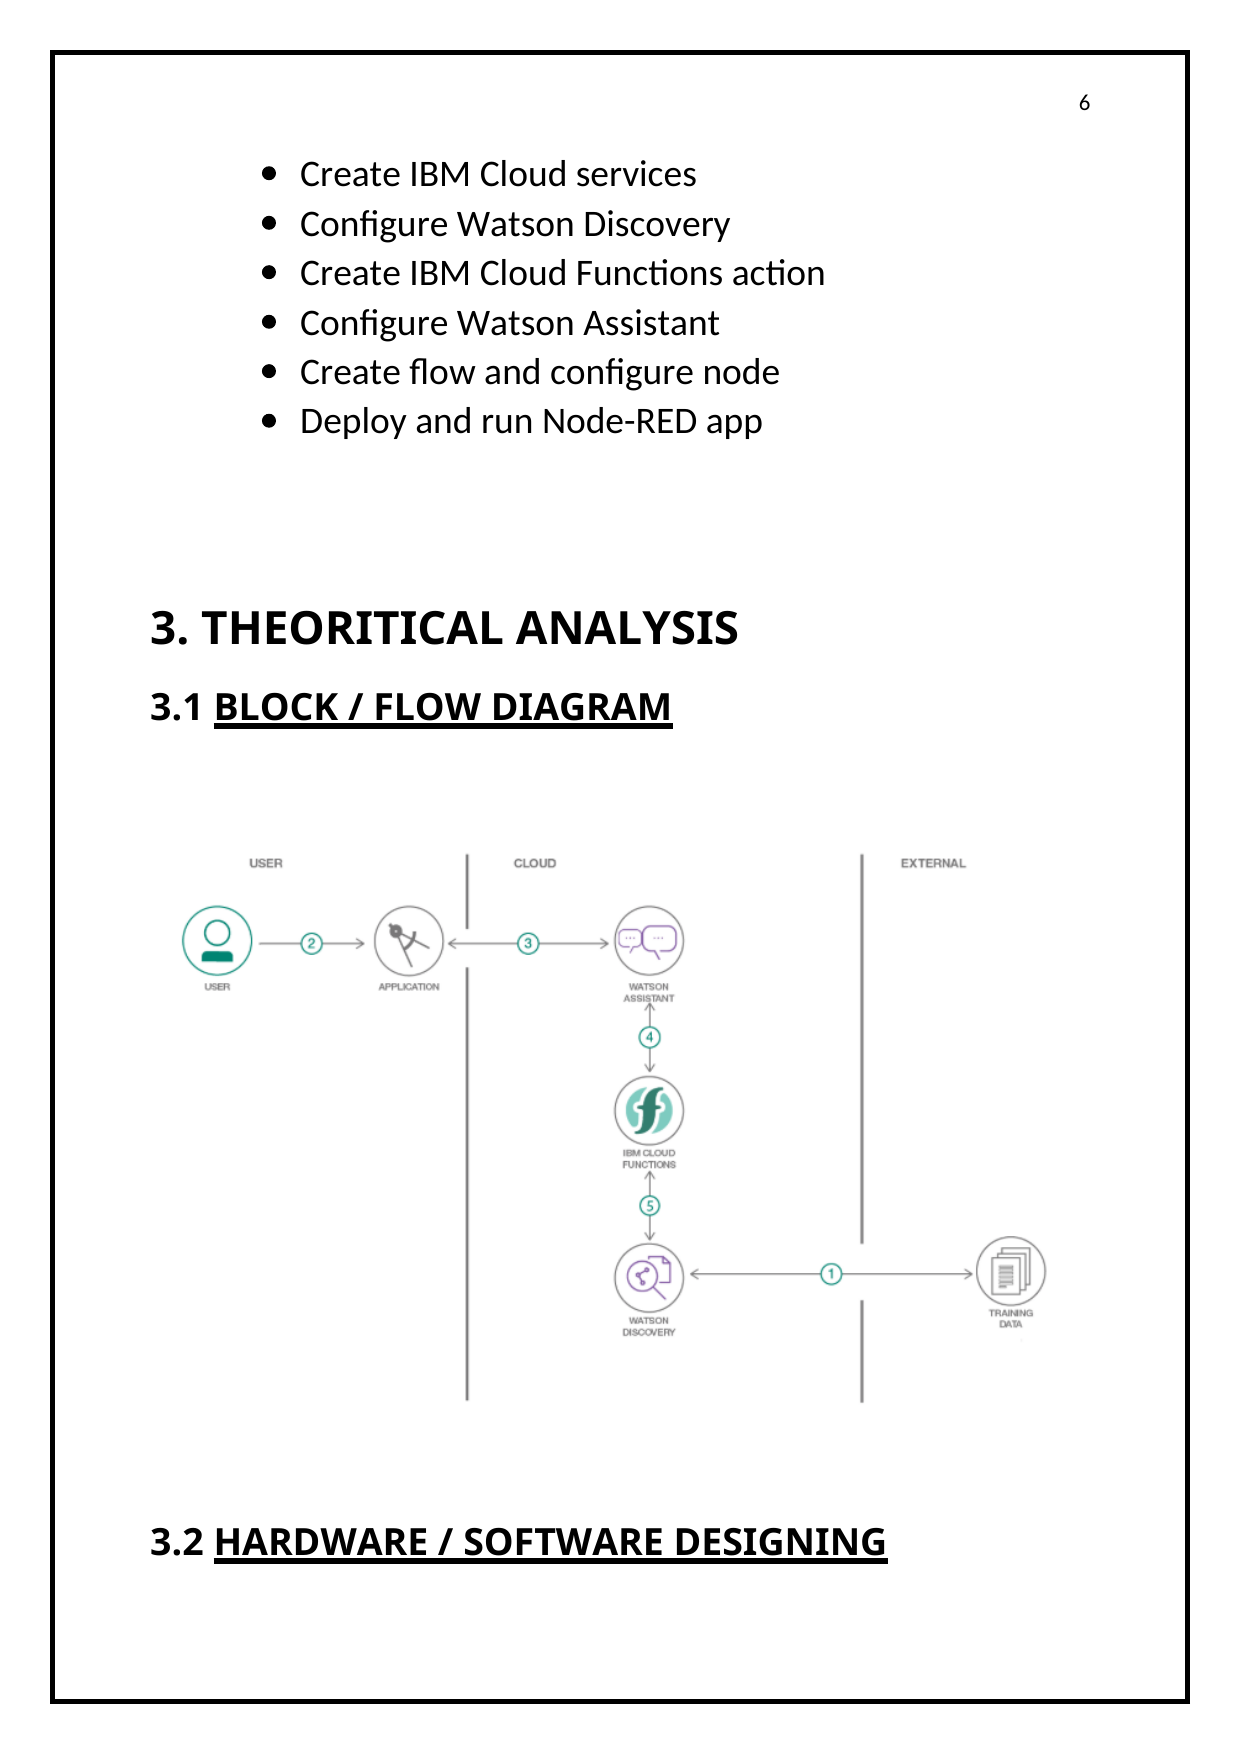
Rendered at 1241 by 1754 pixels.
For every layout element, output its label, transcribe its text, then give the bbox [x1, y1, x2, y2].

list Create IBM Cloud services [262, 150, 1090, 196]
list Create IBM Cloud Functions action [262, 249, 1090, 295]
list Configure Watson Discovery [262, 199, 1090, 245]
list Deploy and run Node-RED app [262, 397, 1090, 443]
picture [150, 823, 1091, 1425]
list Create flow and configure node [262, 348, 1090, 394]
text 3.1 BLOCK / FLOW DIAGRAM [150, 680, 1090, 731]
list Configure Watson Assistant [262, 298, 1090, 344]
text 3.2 HARDWARE / SOFTWARE DESIGNING [150, 1515, 1090, 1566]
text 3. THEORITICAL ANALYSIS [150, 596, 1090, 658]
